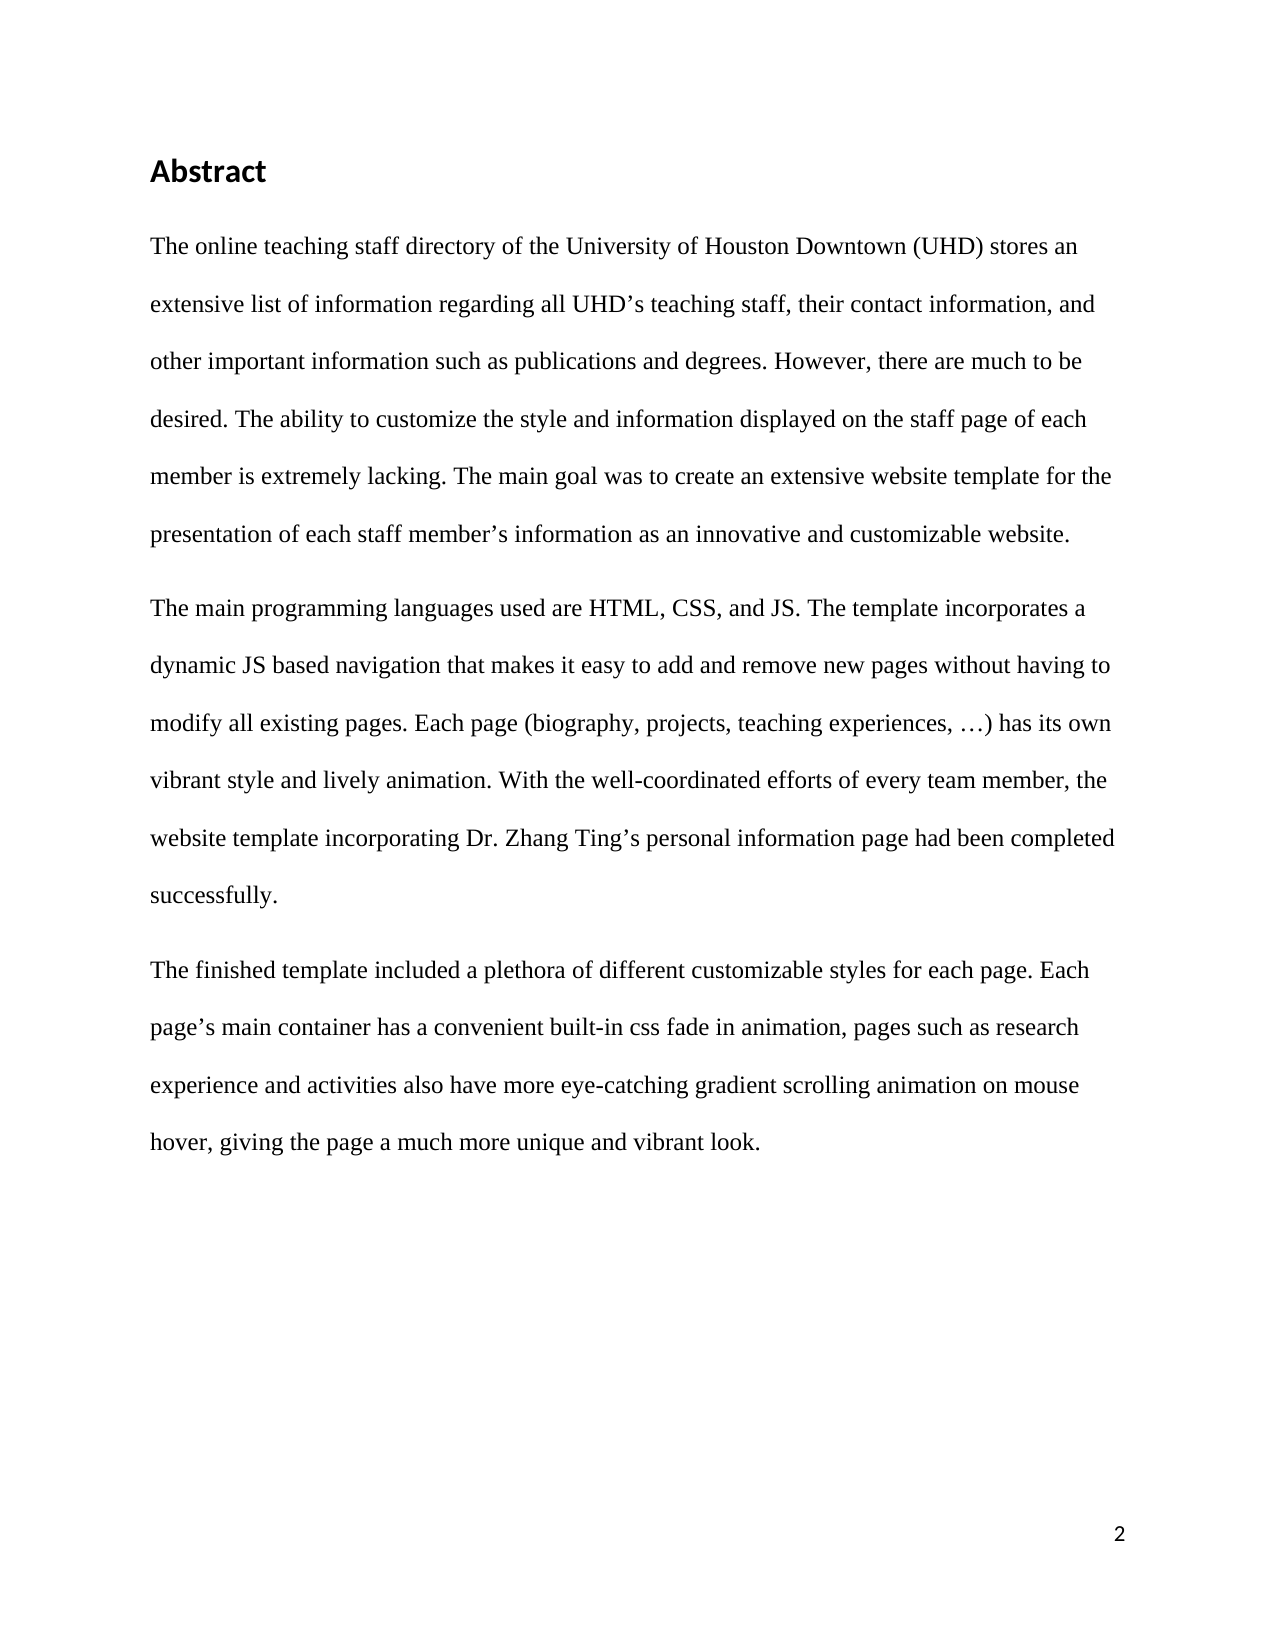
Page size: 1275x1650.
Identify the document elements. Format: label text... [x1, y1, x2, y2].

text The online teaching staff directory of the University of Houston Downtown (UHD) stores an extensive list of information regarding all UHD’s teaching staff, their contact information, and other important information such as publications and degrees. However, there are much to be desired. The ability to customize the style and information displayed on the staff page of each member is extremely lacking. The main goal was to create an extensive website template for the presentation of each staff member’s information as an innovative and customizable website. [150, 231, 1125, 548]
subtitle Abstract [150, 150, 1125, 191]
text The finished template included a plethora of different customizable styles for each page. Each page’s main container has a convenient built-in css fade in animation, pages such as research experience and activities also have more eye-catching gradient scrolling animation on mouse hover, giving the page a much more unique and vibrant look. [150, 955, 1125, 1156]
text The main programming languages used are HTML, CSS, and JS. The template incorporates a dynamic JS based navigation that makes it easy to add and remove new pages without having to modify all existing pages. Each page (biography, projects, teaching experiences, …) has its own vibrant style and lively animation. With the well-coordinated efforts of every team member, the website template incorporating Dr. Zhang Ting’s personal information page had been completed successfully. [150, 593, 1125, 909]
